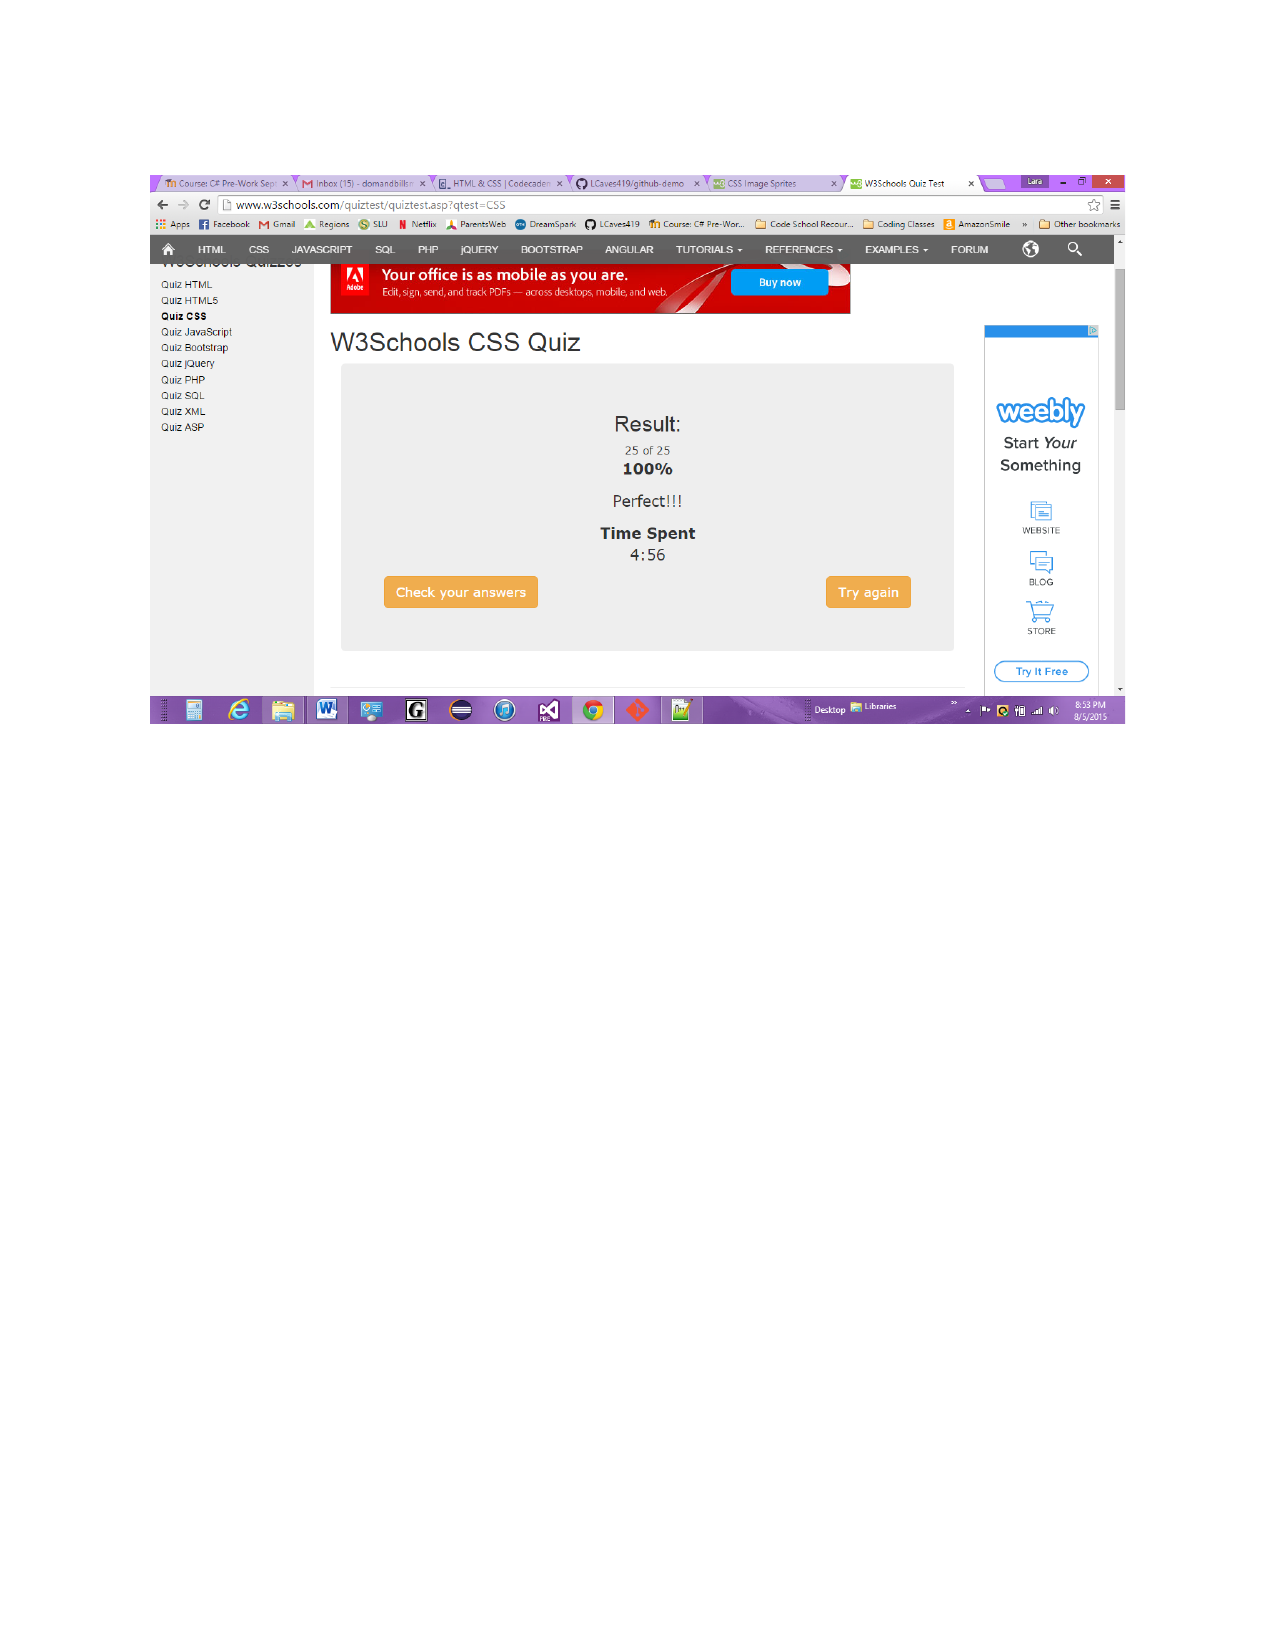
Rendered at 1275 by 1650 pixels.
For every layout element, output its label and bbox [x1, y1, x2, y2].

picture [150, 175, 1125, 724]
